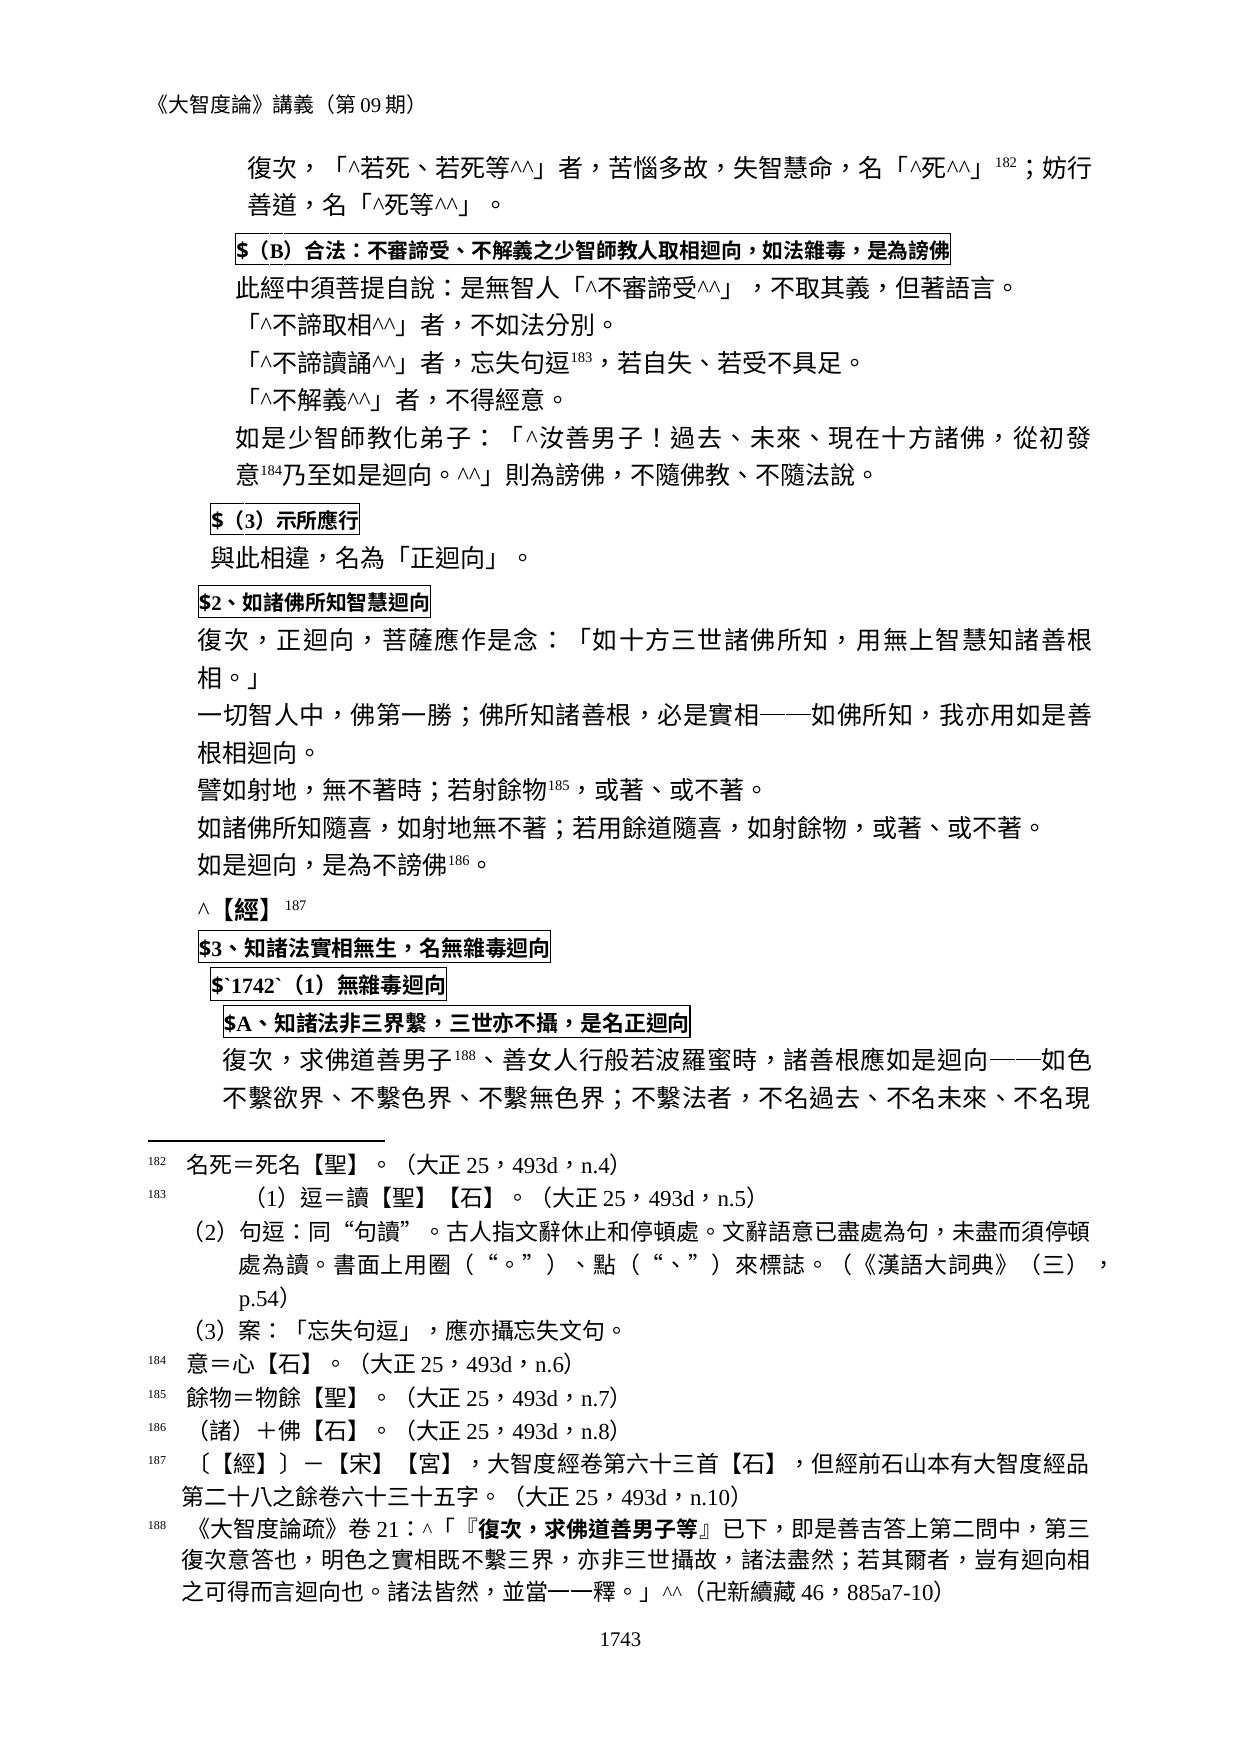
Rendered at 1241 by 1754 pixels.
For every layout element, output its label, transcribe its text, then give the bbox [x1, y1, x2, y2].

text 此經中須菩提自說：是無智人「^不審諦受^^」，不取其義，但著語言。 [235, 268, 1092, 305]
text 復次，「^若死、若死等^^」者，苦惱多故，失智慧命，名「^死^^」；妨行善道，名「^死等^^」。 [248, 148, 1092, 223]
text 一切智人中，佛第一勝；佛所知諸善根，必是實相──如佛所知，我亦用如是善根相迴向。 [198, 695, 1092, 770]
text $3、知諸法實相無生，名無雜毒迴向 [198, 928, 1092, 965]
text 如諸佛所知隨喜，如射地無不著；若用餘道隨喜，如射餘物，或著、或不著。 [198, 808, 1092, 845]
text $A、知諸法非三界繫，三世亦不攝，是名正迴向 [223, 1003, 1092, 1040]
text 如是迴向，是為不謗佛。 [198, 845, 1092, 883]
text 「^不解義^^」者，不得經意。 [235, 380, 1092, 418]
text $`1742`（1）無雜毒迴向 [210, 965, 1092, 1003]
text 如是少智師教化弟子：「^汝善男子！過去、未來、現在十方諸佛，從初發意乃至如是迴向。^^」則為謗佛，不隨佛教、不隨法說。 [235, 418, 1092, 493]
text 與此相違，名為「正迴向」。 [210, 538, 1092, 575]
text 「^不諦取相^^」者，不如法分別。 [235, 305, 1092, 343]
text 譬如射地，無不著時；若射餘物，或著、或不著。 [198, 770, 1092, 808]
text $（B）合法：不審諦受、不解義之少智師教人取相迴向，如法雜毒，是為謗佛 [235, 230, 1092, 268]
text $（3）示所應行 [210, 500, 1092, 538]
text ^【經】 [198, 890, 1092, 928]
text $2、如諸佛所知智慧迴向 [198, 583, 1092, 620]
text 復次，正迴向，菩薩應作是念：「如十方三世諸佛所知，用無上智慧知諸善根相。」 [198, 620, 1092, 695]
text 復次，求佛道善男子、善女人行般若波羅蜜時，諸善根應如是迴向──如色不繫欲界、不繫色界、不繫無色界；不繫法者，不名過去、不名未來、不名現在。如受、想、行、識不繫欲界、不繫色界、不繫無色界；不繫法者，不名過去、未來、現在。十二入、十八界亦如是。如般若（493b）波羅蜜不繫欲界、不繫色界、不繫無色界；不繫法者，不名過去、未來、現在。禪波羅蜜乃至檀波羅蜜亦如是，內空乃至無法有法空亦如是。如四念處不繫欲界、不繫色界、不繫無色界；不繫法者，不名過去、未來、現在。乃至八聖道分亦如是，佛十力乃至十八不共法亦如是。如如、法性、法相、法住、法位、實際、不可思議性，戒、定、慧、解脫、解脫知見眾，一切種智、無錯謬法、常捨行，不繫欲界、不繫色界、不繫無色界；不繫法者，不名過去、未來、現在。是迴向、所迴向處、行者不繫皆亦如是。如是諸佛亦不繫，諸善根亦不繫，是諸聲聞、辟支佛善根亦不繫；不繫法者，不名過去、未來、現在。 [223, 1040, 1092, 1115]
text 「^不諦讀誦^^」者，忘失句逗，若自失、若受不具足。 [235, 343, 1092, 380]
